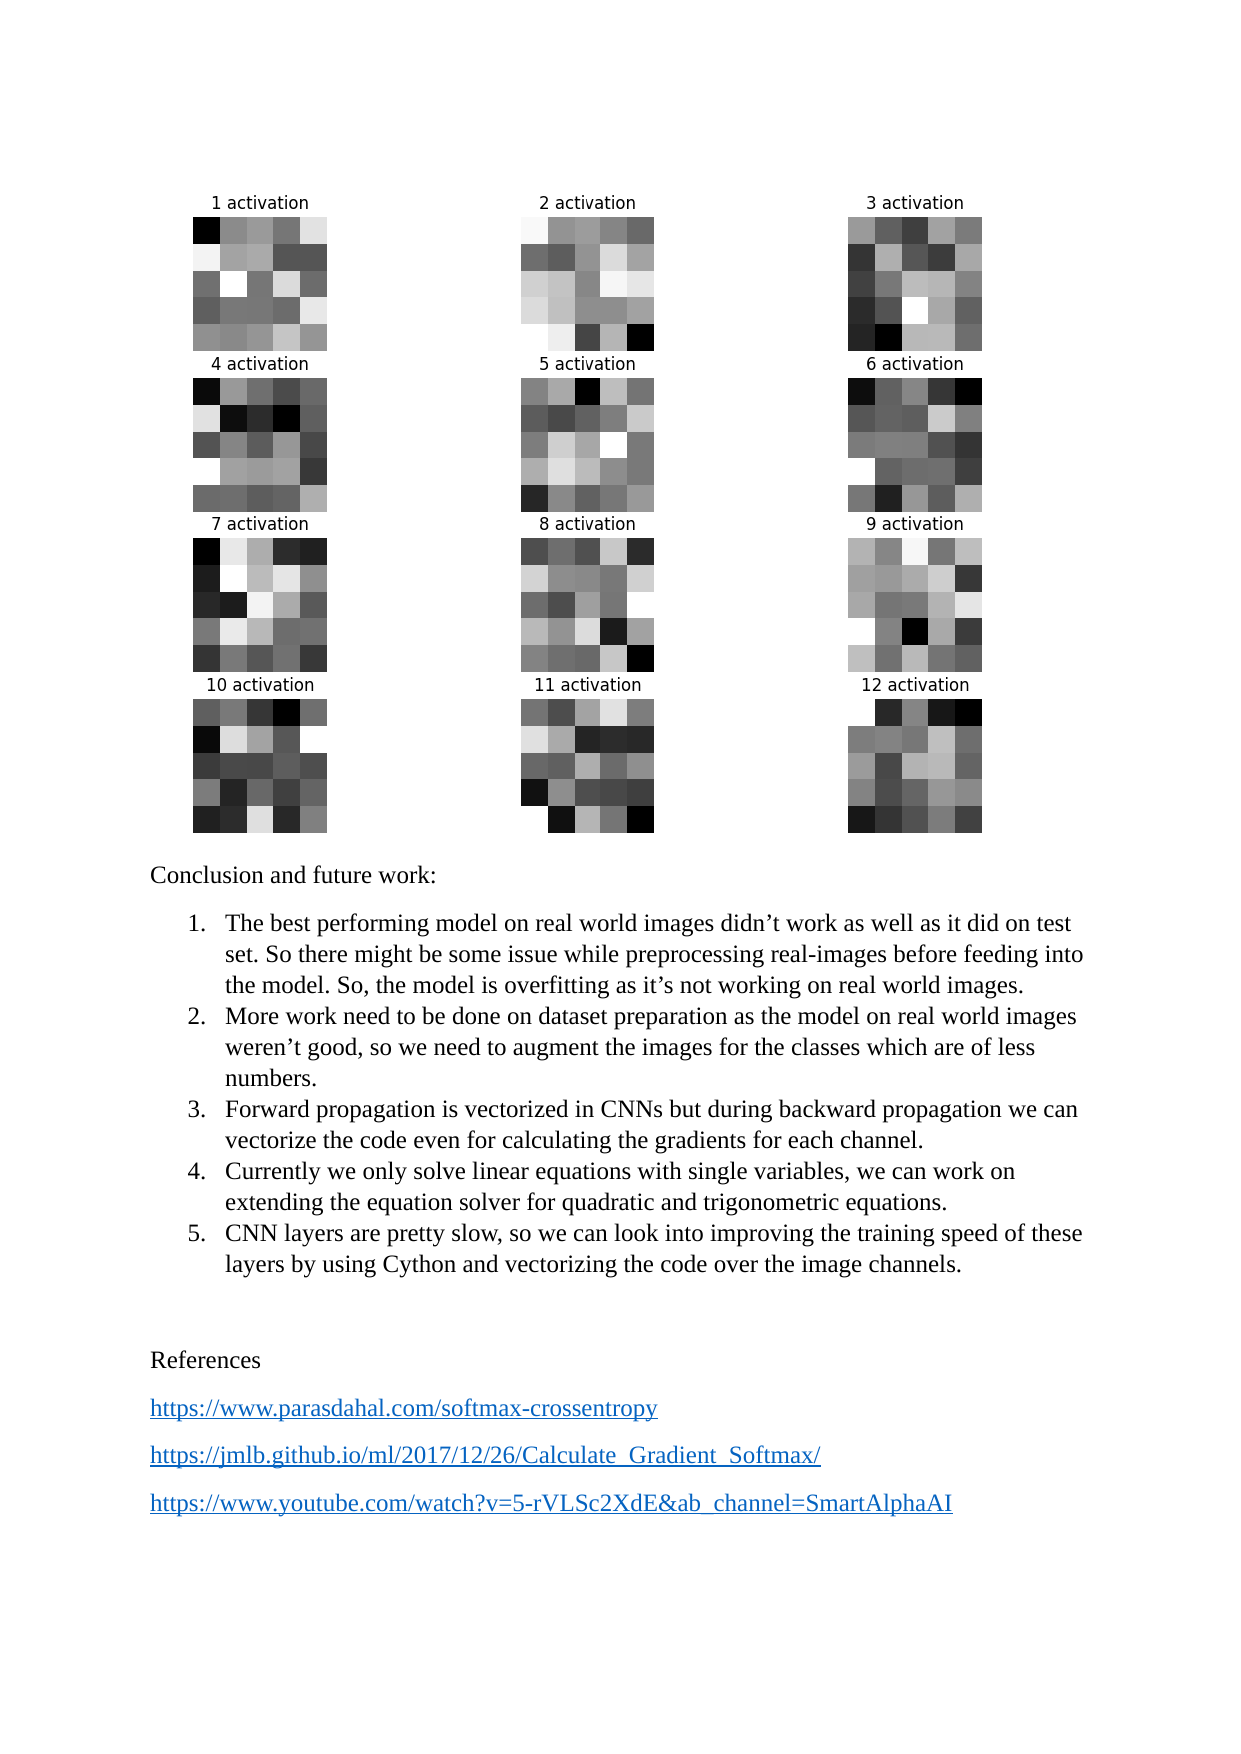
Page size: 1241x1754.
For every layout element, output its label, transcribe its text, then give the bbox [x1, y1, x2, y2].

list The best performing model on real world images didn’t work as well as it did on test set. So there might be some issue while preprocessing real-images before feeding into the model. So, the model is overfitting as it’s not working on real world images. [187, 908, 1090, 999]
list Forward propagation is vectorized in CNNs but during backward propagation we can vectorize the code even for calculating the gradients for each channel. [187, 1094, 1090, 1154]
text References [150, 1345, 1090, 1374]
text Conclusion and future work: [150, 388, 1090, 889]
picture [183, 185, 991, 842]
text https://jmlb.github.io/ml/2017/12/26/Calculate_Gradient_Softmax/ [150, 1440, 1090, 1469]
list Currently we only solve linear equations with single variables, we can work on extending the equation solver for quadratic and trigonometric equations. [187, 1156, 1090, 1216]
text https://www.parasdahal.com/softmax-crossentropy [150, 1393, 1090, 1421]
list More work need to be done on dataset preparation as the model on real world images weren’t good, so we need to augment the images for the classes which are of less numbers. [187, 1001, 1090, 1092]
list CNN layers are pretty slow, so we can look into improving the training speed of these layers by using Cython and vectorizing the code over the image channels. [187, 1218, 1090, 1278]
text https://www.youtube.com/watch?v=5-rVLSc2XdE&ab_channel=SmartAlphaAI [150, 1488, 1090, 1517]
